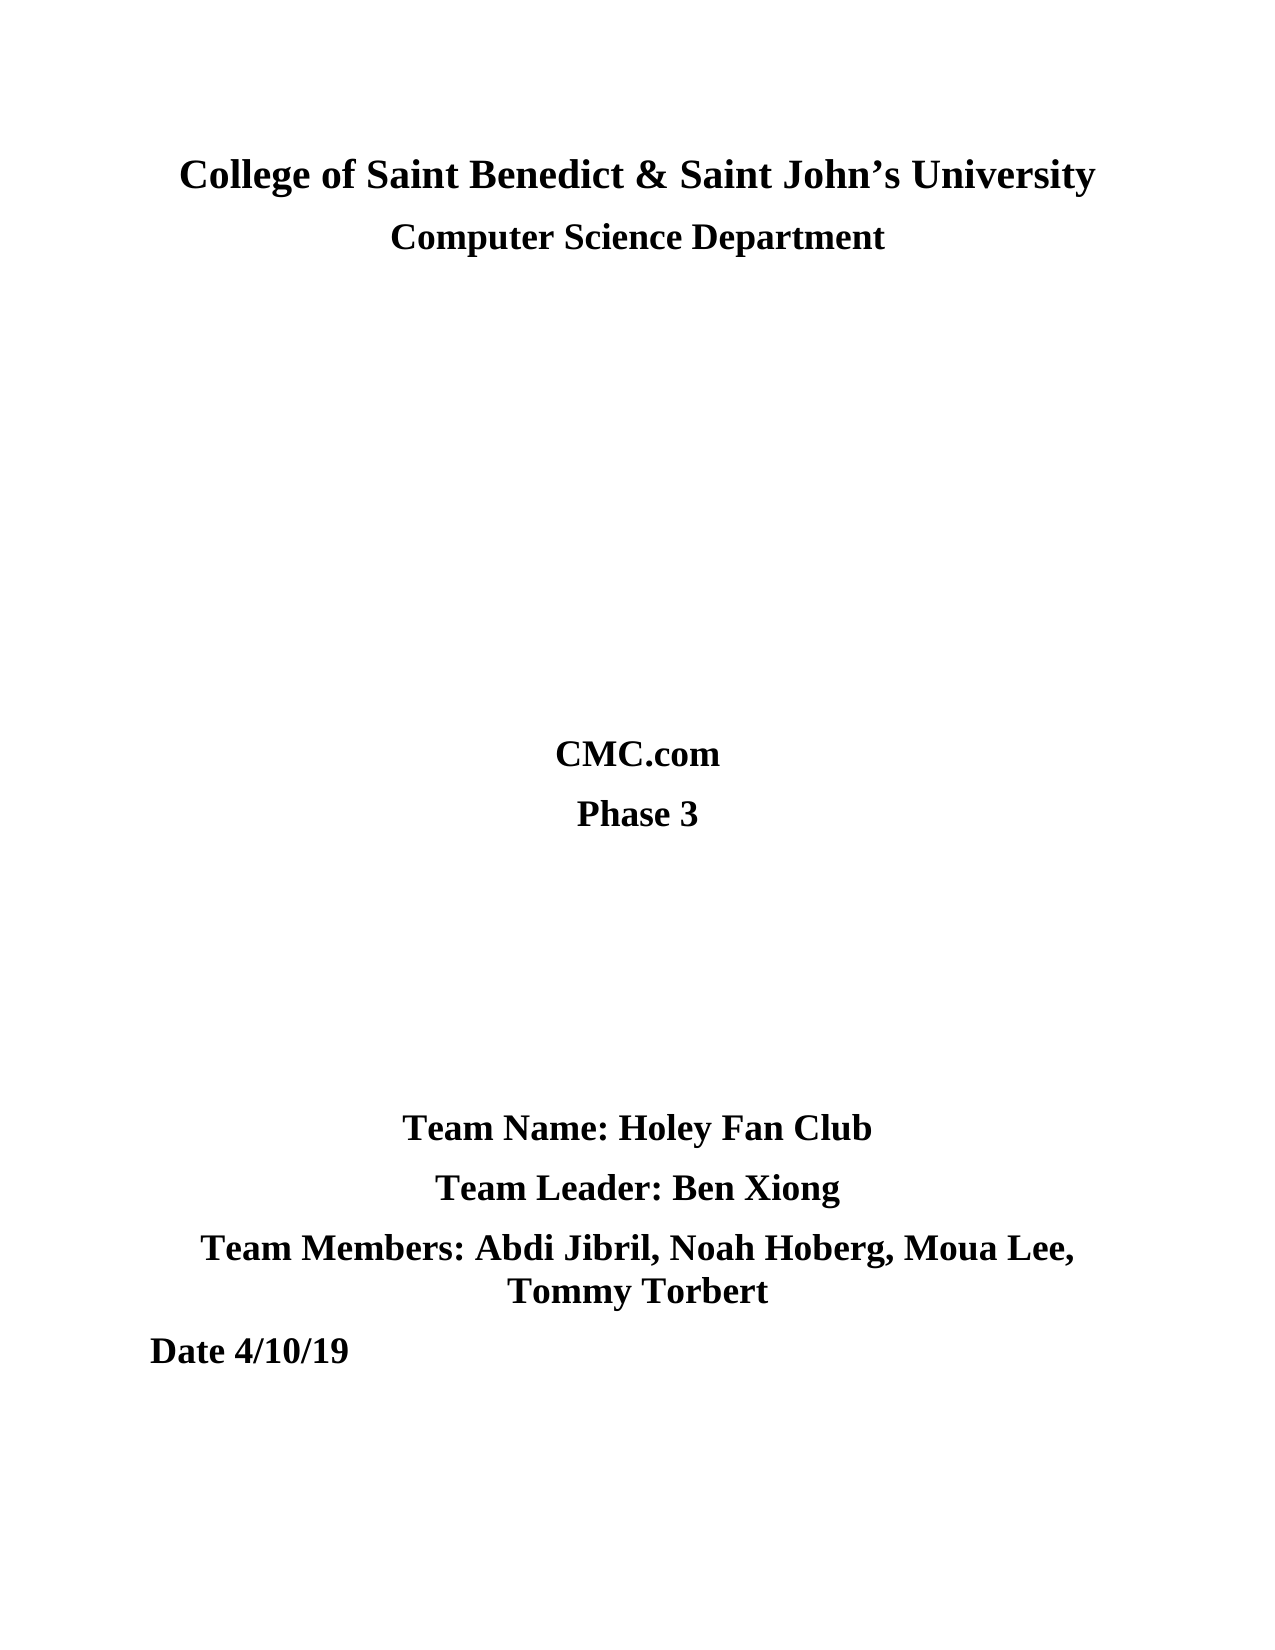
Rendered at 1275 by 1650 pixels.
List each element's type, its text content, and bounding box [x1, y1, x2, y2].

text College of Saint Benedict & Saint John’s University [150, 150, 1125, 198]
text Team Leader: Ben Xiong [150, 1165, 1125, 1208]
text CMC.com [150, 732, 1125, 775]
text Computer Science Department [150, 214, 1125, 258]
text Team Name: Holey Fan Club [150, 1106, 1125, 1149]
text Date 4/10/19 [150, 1328, 1125, 1371]
text Team Members: Abdi Jibril, Noah Hoberg, Moua Lee, Tommy Torbert [150, 1225, 1125, 1311]
text Phase 3 [150, 792, 1125, 835]
